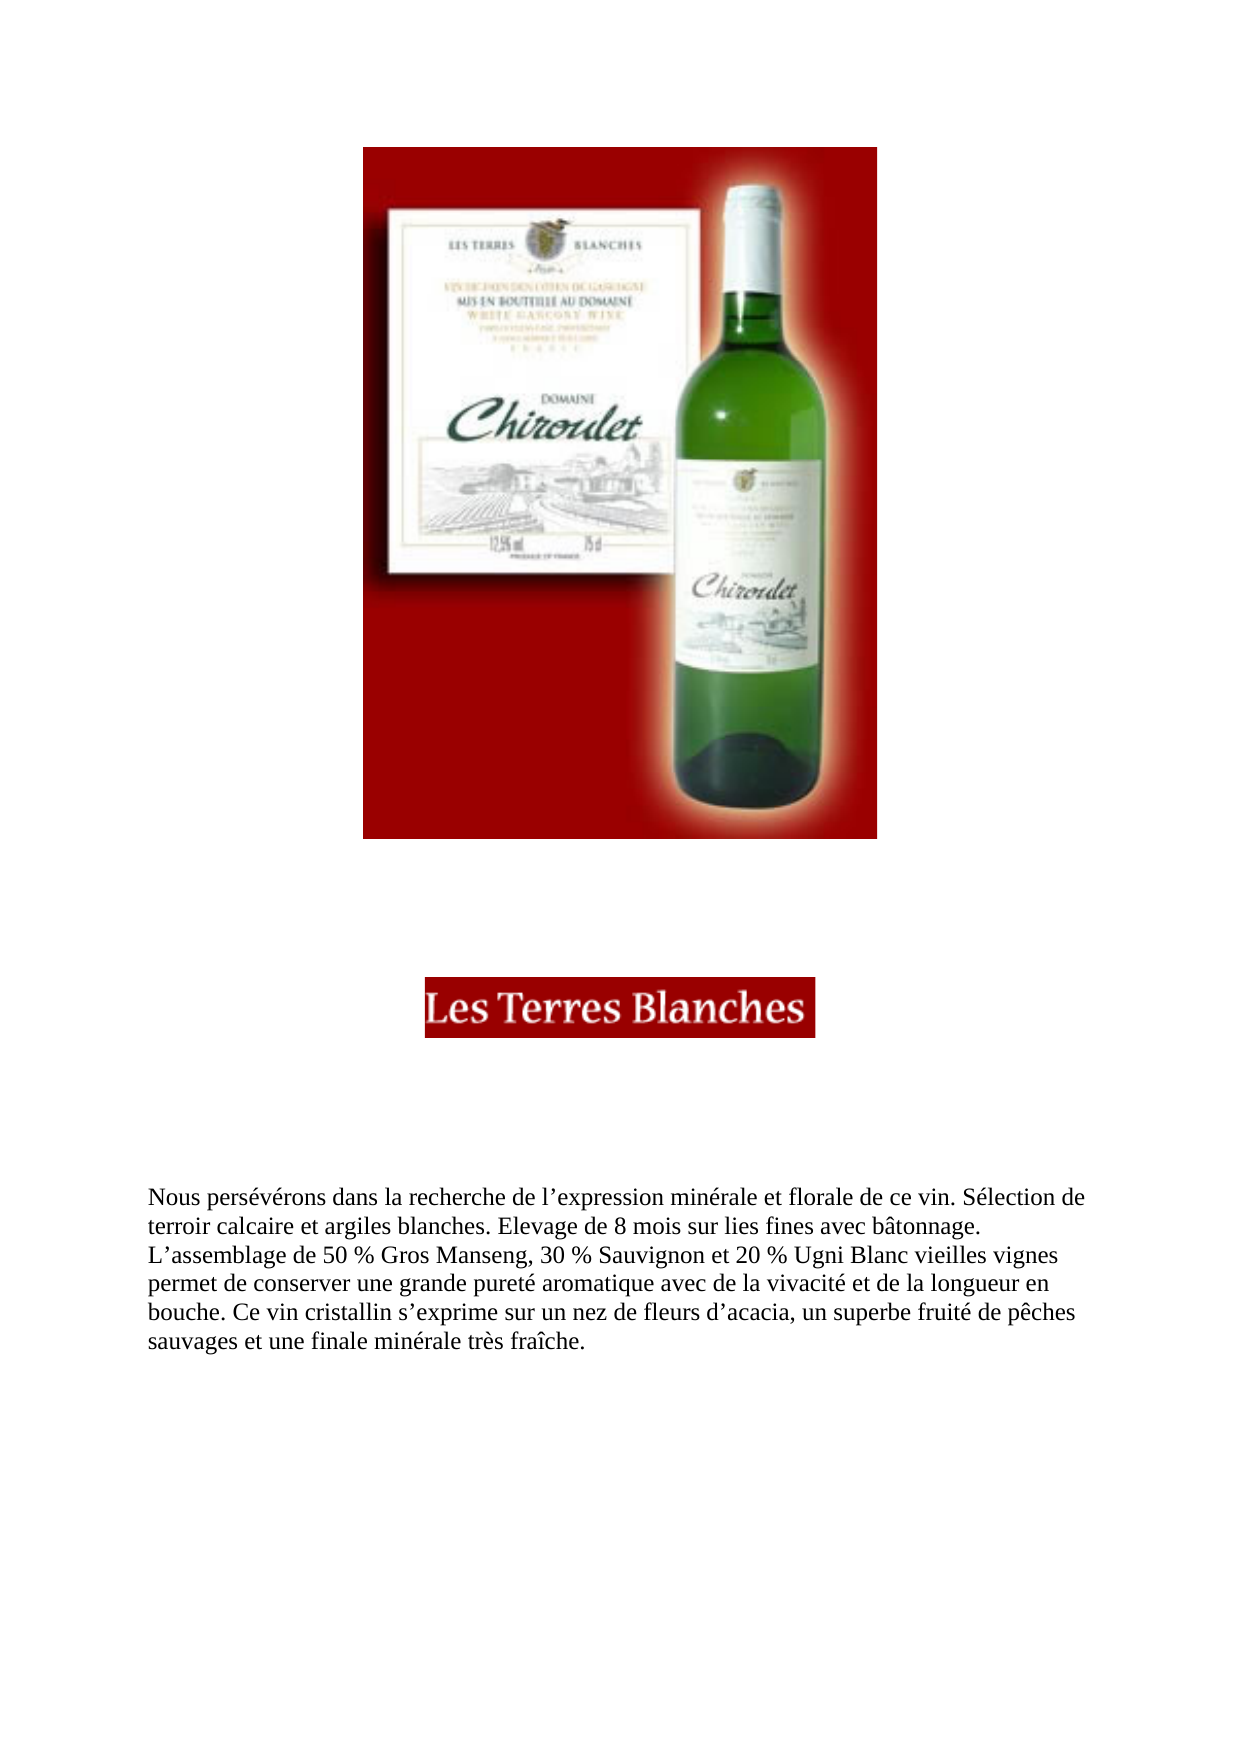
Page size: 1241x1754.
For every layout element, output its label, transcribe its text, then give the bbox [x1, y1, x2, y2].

picture [363, 147, 878, 839]
picture [424, 977, 816, 1038]
text Nous persévérons dans la recherche de l’expression minérale et florale de ce vin. Sélection de terroir calcaire et argiles blanches. Elevage de 8 mois sur lies fines avec bâtonnage. L’assemblage de 50 % Gros Manseng, 30 % Sauvignon et 20 % Ugni Blanc vieilles vignes permet de conserver une grande pureté aromatique avec de la vivacité et de la longueur en bouche. Ce vin cristallin s’exprime sur un nez de fleurs d’acacia, un superbe fruité de pêches sauvages et une finale minérale très fraîche. [148, 1182, 1093, 1355]
